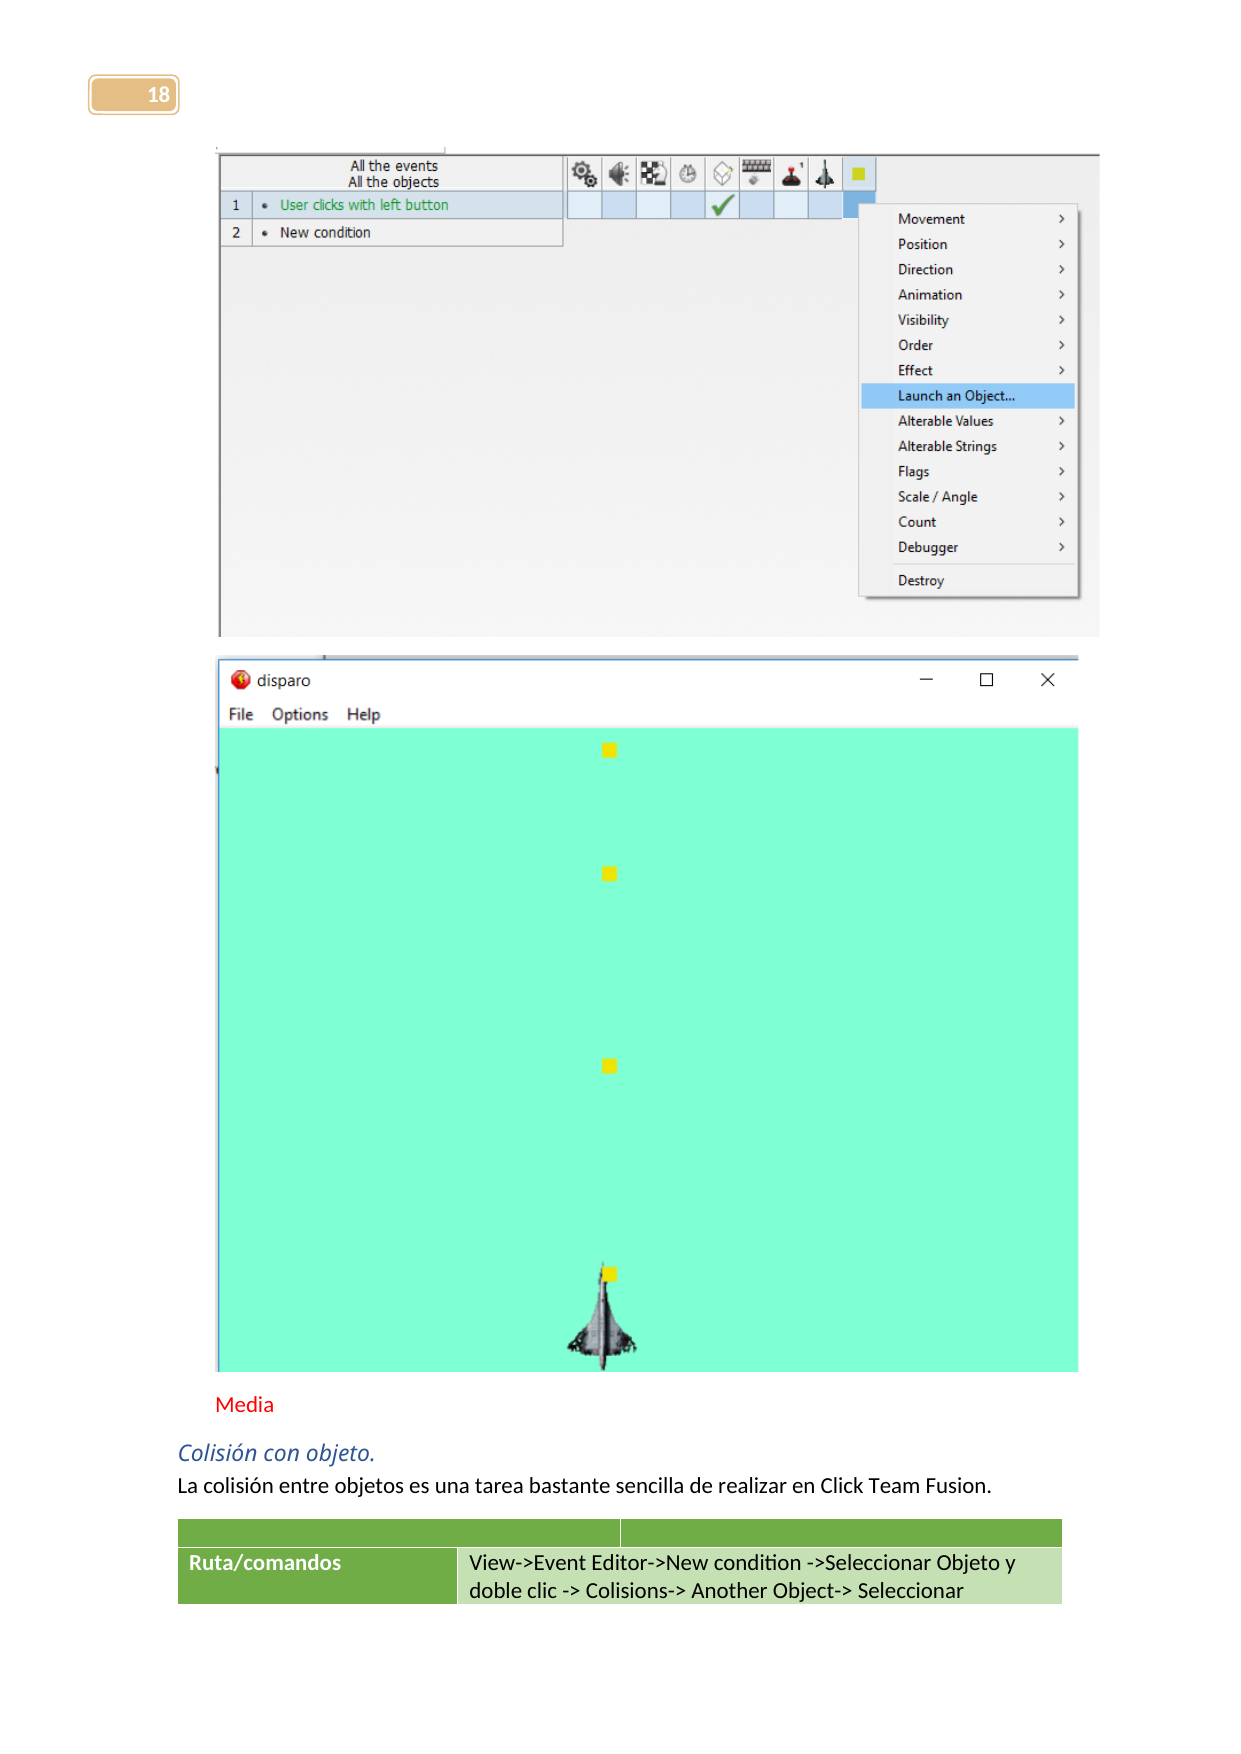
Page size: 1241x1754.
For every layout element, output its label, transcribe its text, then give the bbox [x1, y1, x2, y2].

subtitle Colisión con objeto. [177, 1437, 1063, 1468]
table_cell Ruta/comandos [178, 1548, 457, 1604]
text La colisión entre objetos es una tarea bastante sencilla de realizar en Click Team Fusion. [177, 1471, 1063, 1499]
table_header [178, 1519, 620, 1547]
table_header [621, 1519, 1062, 1547]
picture [214, 147, 1100, 637]
text Media [215, 1390, 1063, 1418]
picture [214, 655, 1079, 1372]
